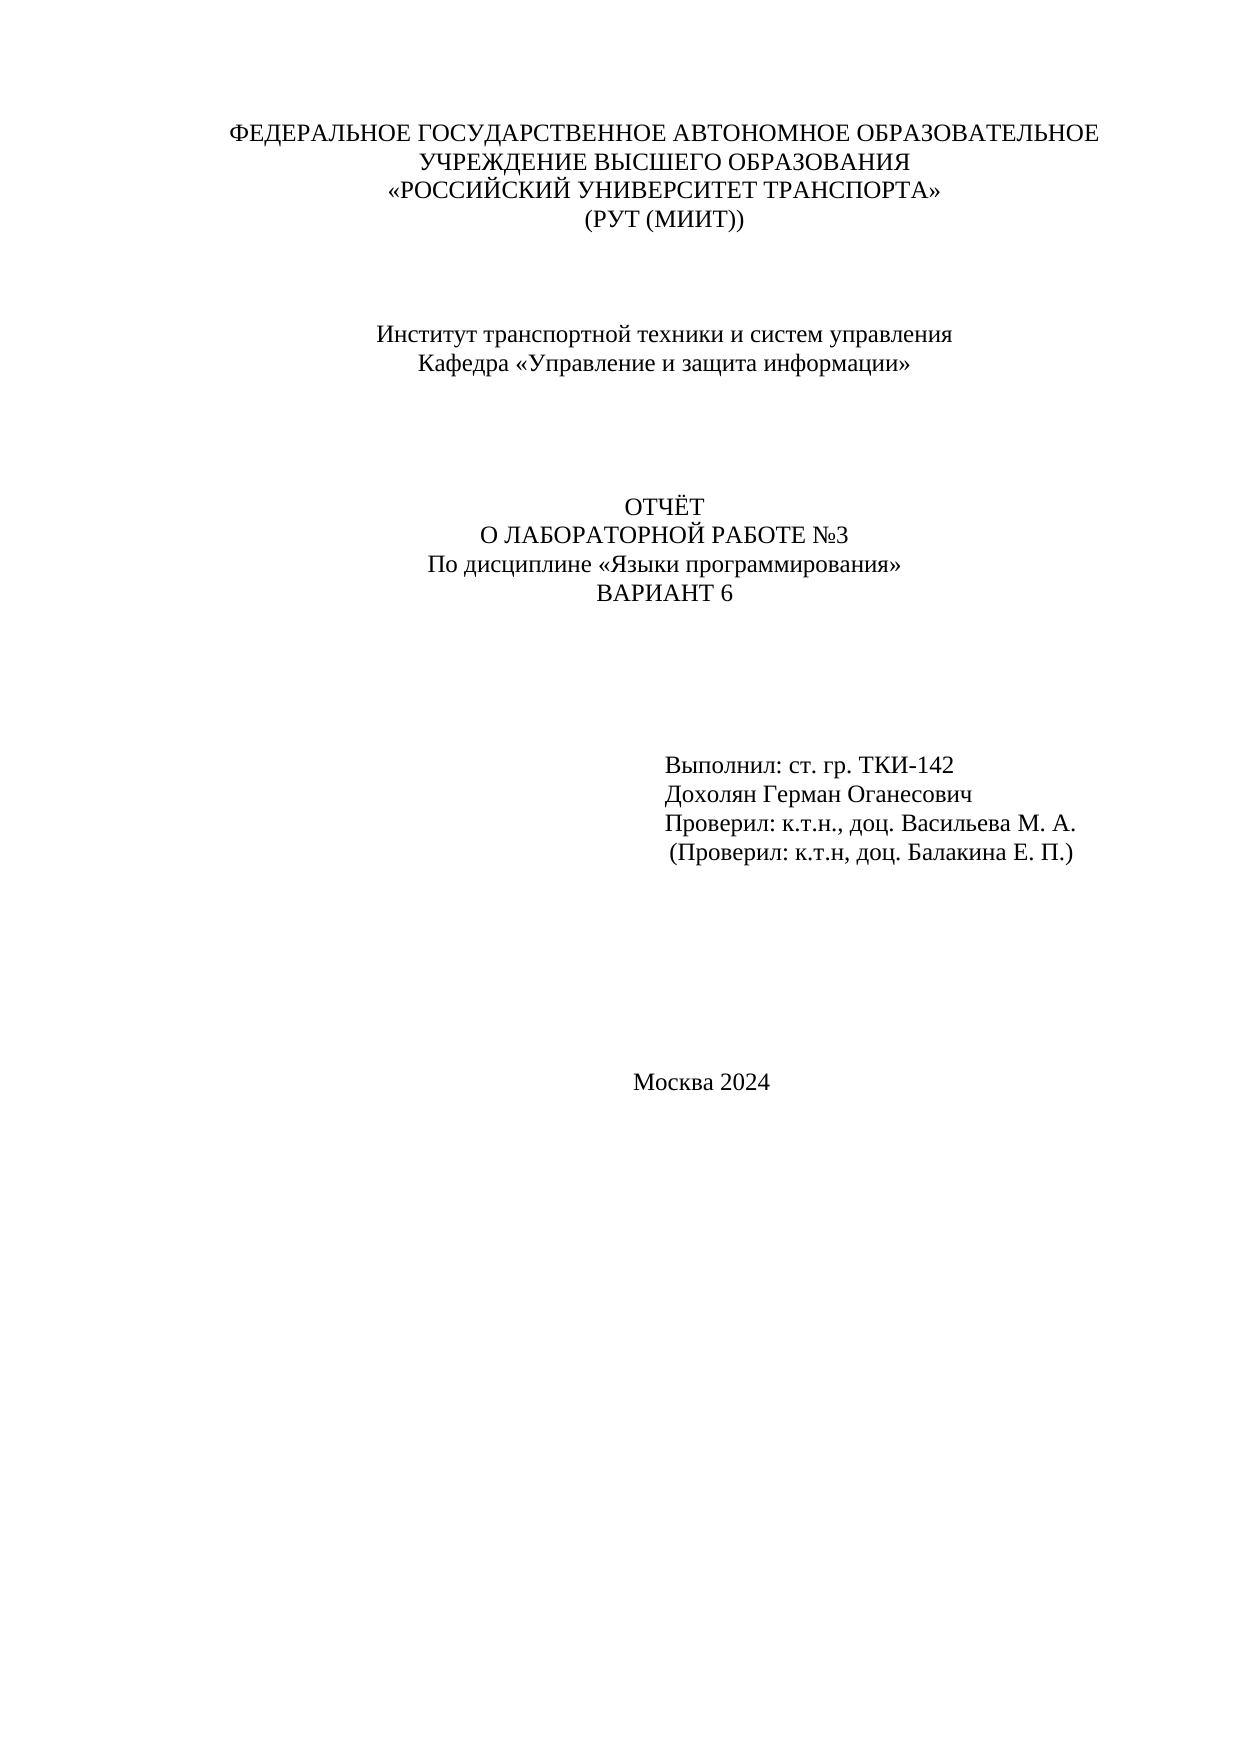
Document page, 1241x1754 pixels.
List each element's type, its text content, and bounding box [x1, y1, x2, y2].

text Кафедра «Управление и защита информации» [177, 348, 1152, 377]
text Выполнил: ст. гр. ТКИ-142 [177, 751, 1152, 779]
text Институт транспортной техники и систем управления [177, 319, 1152, 348]
text По дисциплине «Языки программирования» [177, 549, 1152, 578]
text ВАРИАНТ 6 [177, 578, 1152, 607]
text Дохолян Герман Оганесович [177, 779, 1152, 808]
text (Проверил: к.т.н, доц. Балакина Е. П.) [177, 837, 1152, 866]
text Проверил: к.т.н., доц. Васильева М. А. [177, 808, 1152, 837]
text ОТЧЁТ О ЛАБОРАТОРНОЙ РАБОТЕ №3 [177, 492, 1152, 549]
text Москва 2024 [177, 1067, 1152, 1096]
text ФЕДЕРАЛЬНОЕ ГОСУДАРСТВЕННОЕ АВТОНОМНОЕ ОБРАЗОВАТЕЛЬНОЕ УЧРЕЖДЕНИЕ ВЫСШЕГО ОБРАЗОВАНИЯ «РОССИЙСКИЙ УНИВЕРСИТЕТ ТРАНСПОРТА» (РУТ (МИИТ)) [177, 118, 1152, 233]
